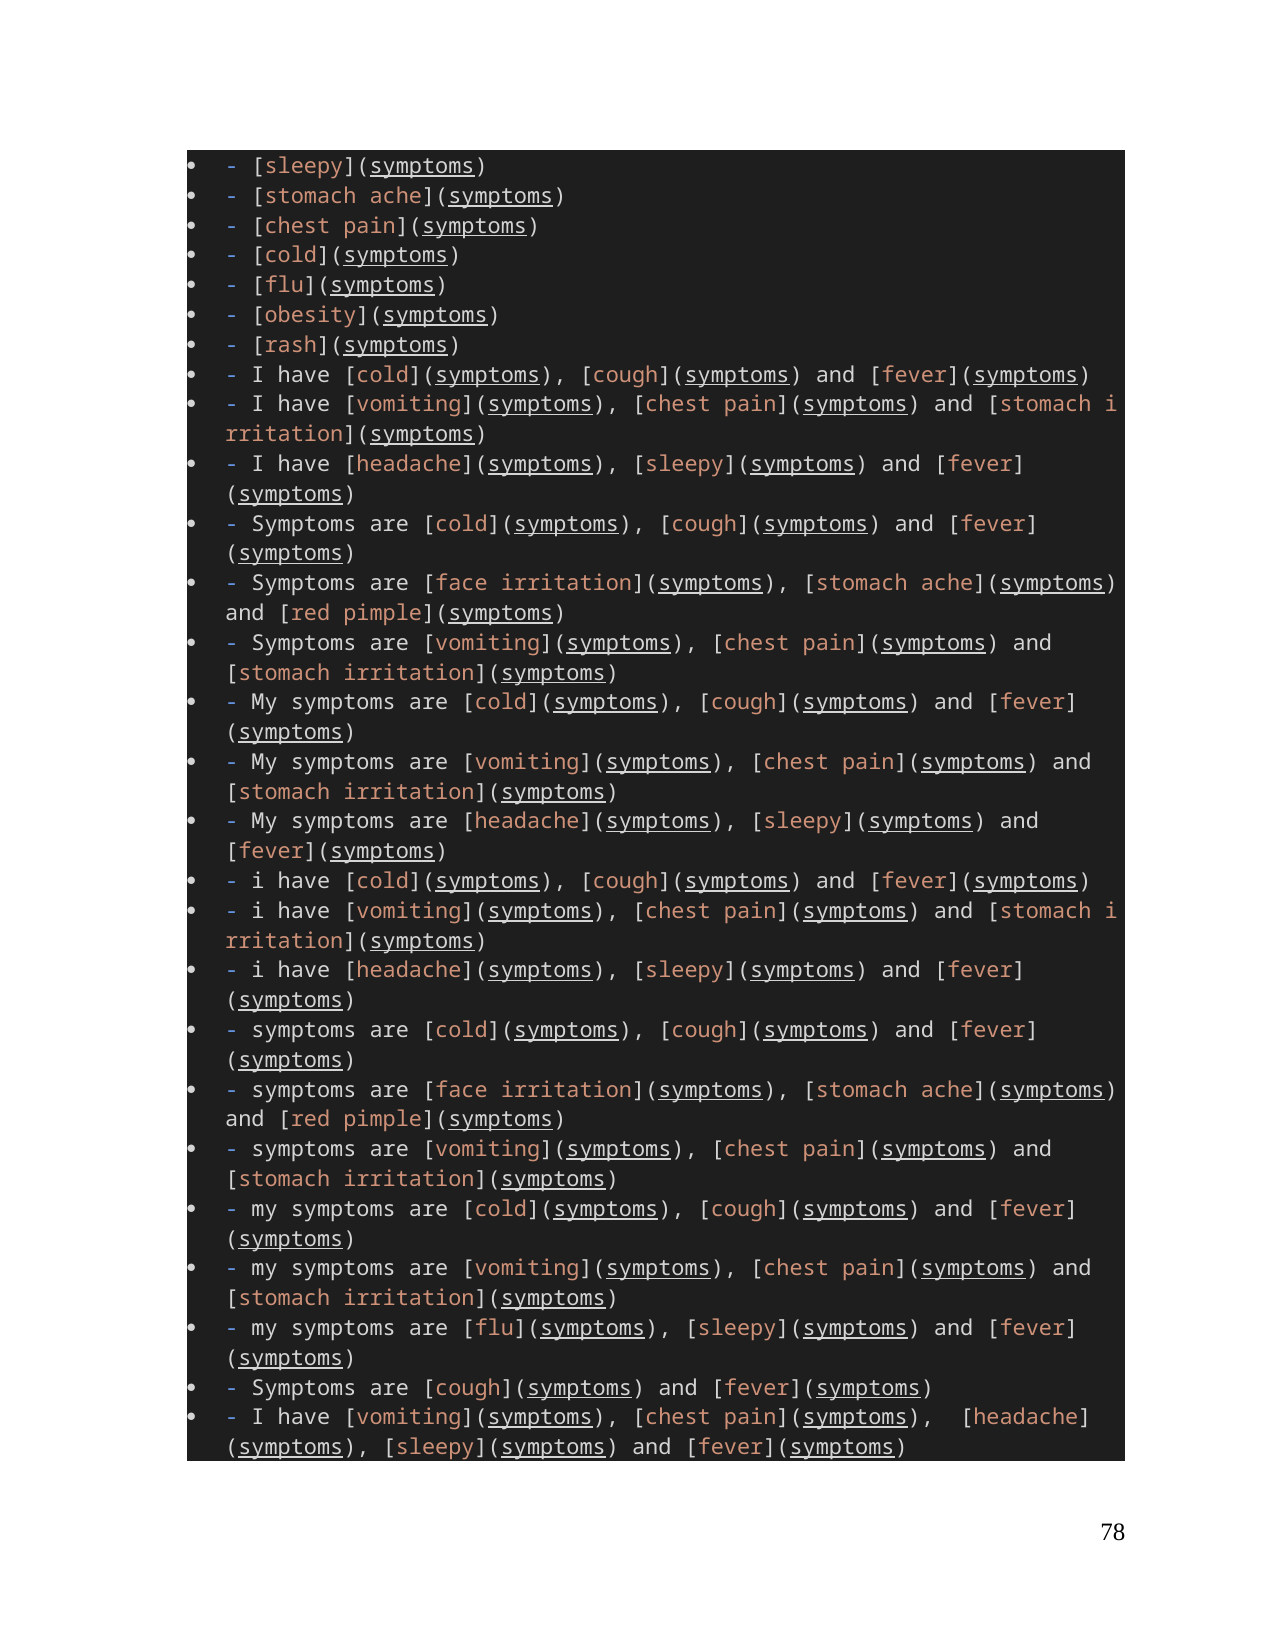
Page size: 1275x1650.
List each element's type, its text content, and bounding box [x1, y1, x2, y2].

list - Symptoms are [cold](symptoms), [cough](symptoms) and [fever](symptoms) [187, 507, 1125, 567]
list - my symptoms are [flu](symptoms), [sleepy](symptoms) and [fever](symptoms) [187, 1312, 1125, 1371]
list - Symptoms are [cough](symptoms) and [fever](symptoms) [187, 1371, 1125, 1401]
list - I have [headache](symptoms), [sleepy](symptoms) and [fever](symptoms) [187, 448, 1125, 507]
list - symptoms are [cold](symptoms), [cough](symptoms) and [fever](symptoms) [187, 1014, 1125, 1073]
list - Symptoms are [vomiting](symptoms), [chest pain](symptoms) and [stomach irritation](symptoms) [187, 627, 1125, 686]
list - My symptoms are [vomiting](symptoms), [chest pain](symptoms) and [stomach irritation](symptoms) [187, 746, 1125, 805]
list - my symptoms are [vomiting](symptoms), [chest pain](symptoms) and [stomach irritation](symptoms) [187, 1252, 1125, 1312]
list - I have [cold](symptoms), [cough](symptoms) and [fever](symptoms) [187, 358, 1125, 388]
list - symptoms are [face irritation](symptoms), [stomach ache](symptoms) and [red pimple](symptoms) [187, 1073, 1125, 1133]
list - [obesity](symptoms) [187, 299, 1125, 329]
list - my symptoms are [cold](symptoms), [cough](symptoms) and [fever](symptoms) [187, 1193, 1125, 1252]
list - i have [vomiting](symptoms), [chest pain](symptoms) and [stomach irritation](symptoms) [187, 895, 1125, 954]
list - i have [headache](symptoms), [sleepy](symptoms) and [fever](symptoms) [187, 954, 1125, 1014]
list - [sleepy](symptoms) [187, 150, 1125, 180]
list - [stomach ache](symptoms) [187, 180, 1125, 209]
list - My symptoms are [headache](symptoms), [sleepy](symptoms) and [fever](symptoms) [187, 805, 1125, 865]
list - [cold](symptoms) [187, 239, 1125, 269]
list - I have [vomiting](symptoms), [chest pain](symptoms) and [stomach irritation](symptoms) [187, 388, 1125, 448]
list - [rash](symptoms) [187, 329, 1125, 358]
list - symptoms are [vomiting](symptoms), [chest pain](symptoms) and [stomach irritation](symptoms) [187, 1133, 1125, 1193]
list - [chest pain](symptoms) [187, 209, 1125, 239]
list - My symptoms are [cold](symptoms), [cough](symptoms) and [fever](symptoms) [187, 686, 1125, 746]
list - i have [cold](symptoms), [cough](symptoms) and [fever](symptoms) [187, 865, 1125, 895]
list - I have [vomiting](symptoms), [chest pain](symptoms), [headache](symptoms), [sleepy](symptoms) and [fever](symptoms) [187, 1401, 1125, 1461]
list - Symptoms are [face irritation](symptoms), [stomach ache](symptoms) and [red pimple](symptoms) [187, 567, 1125, 627]
list - [flu](symptoms) [187, 269, 1125, 299]
